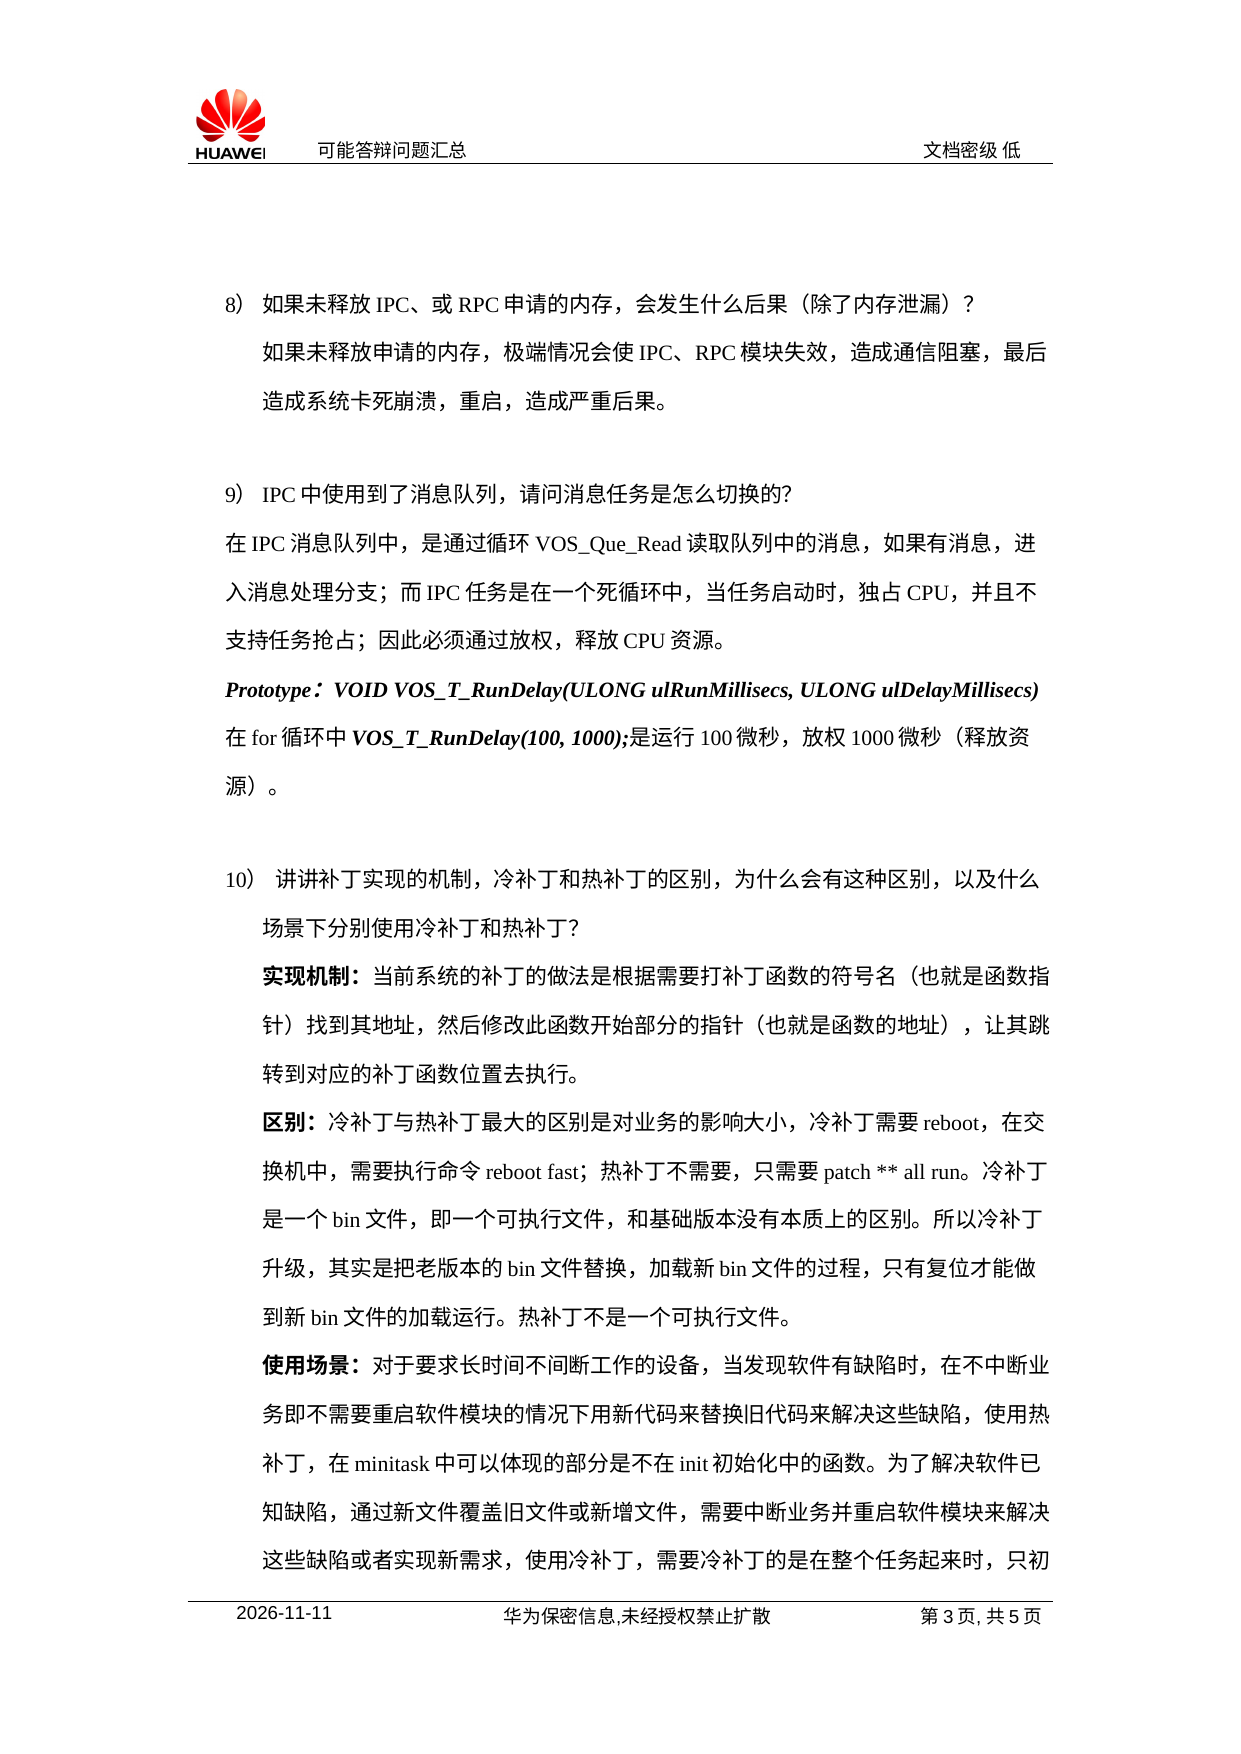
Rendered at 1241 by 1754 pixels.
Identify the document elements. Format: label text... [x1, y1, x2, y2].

list 如果未释放申请的内存，极端情况会使IPC、RPC模块失效，造成通信阻塞，最后造成系统卡死崩溃，重启，造成严重后果。 [262, 335, 1053, 416]
text 在IPC消息队列中，是通过循环VOS_Que_Read读取队列中的消息，如果有消息，进入消息处理分支；而IPC任务是在一个死循环中，当任务启动时，独占CPU，并且不支持任务抢占；因此必须通过放权，释放CPU资源。 [225, 525, 1053, 655]
list IPC中使用到了消息队列，请问消息任务是怎么切换的？ [225, 477, 1053, 509]
list 如果未释放IPC、或RPC申请的内存，会发生什么后果（除了内存泄漏）？ [225, 286, 1053, 319]
text Prototype：VOID VOS_T_RunDelay(ULONG ulRunMillisecs, ULONG ulDelayMillisecs) [225, 671, 1053, 704]
picture [196, 89, 265, 159]
list 区别：冷补丁与热补丁最大的区别是对业务的影响大小，冷补丁需要reboot，在交换机中，需要执行命令reboot fast；热补丁不需要，只需要patch ** all run。冷补丁是一个bin文件，即一个可执行文件，和基础版本没有本质上的区别。所以冷补丁升级，其实是把老版本的bin文件替换，加载新bin文件的过程，只有复位才能做到新bin文件的加载运行。热补丁不是一个可执行文件。 [262, 1104, 1053, 1332]
list 实现机制：当前系统的补丁的做法是根据需要打补丁函数的符号名（也就是函数指针）找到其地址，然后修改此函数开始部分的指针（也就是函数的地址），让其跳转到对应的补丁函数位置去执行。 [262, 959, 1053, 1089]
text 在for循环中VOS_T_RunDelay(100, 1000);是运行100微秒，放权1000微秒（释放资源）。 [225, 719, 1053, 801]
list 讲讲补丁实现的机制，冷补丁和热补丁的区别，为什么会有这种区别，以及什么场景下分别使用冷补丁和热补丁？ [225, 862, 1053, 943]
